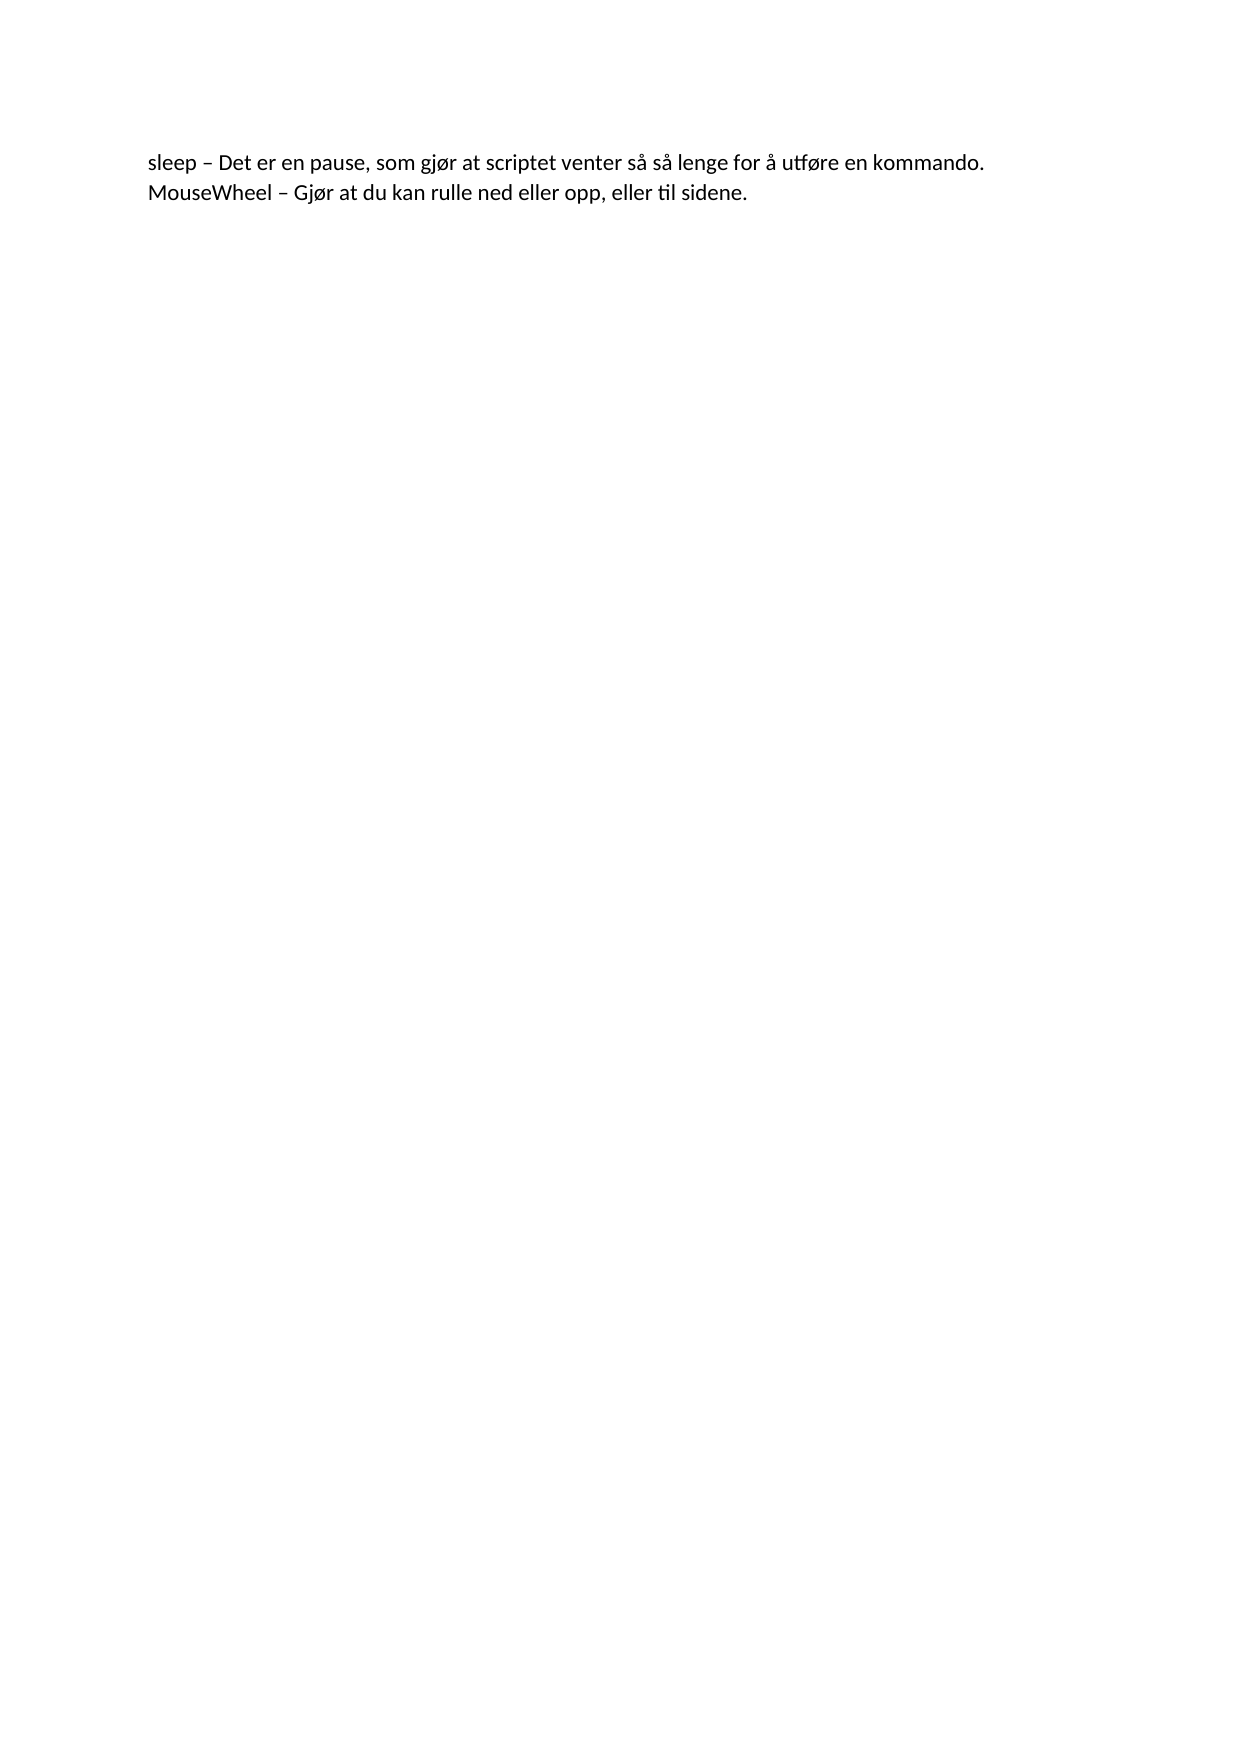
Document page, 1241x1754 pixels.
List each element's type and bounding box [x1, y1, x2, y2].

text [148, 148, 1093, 206]
